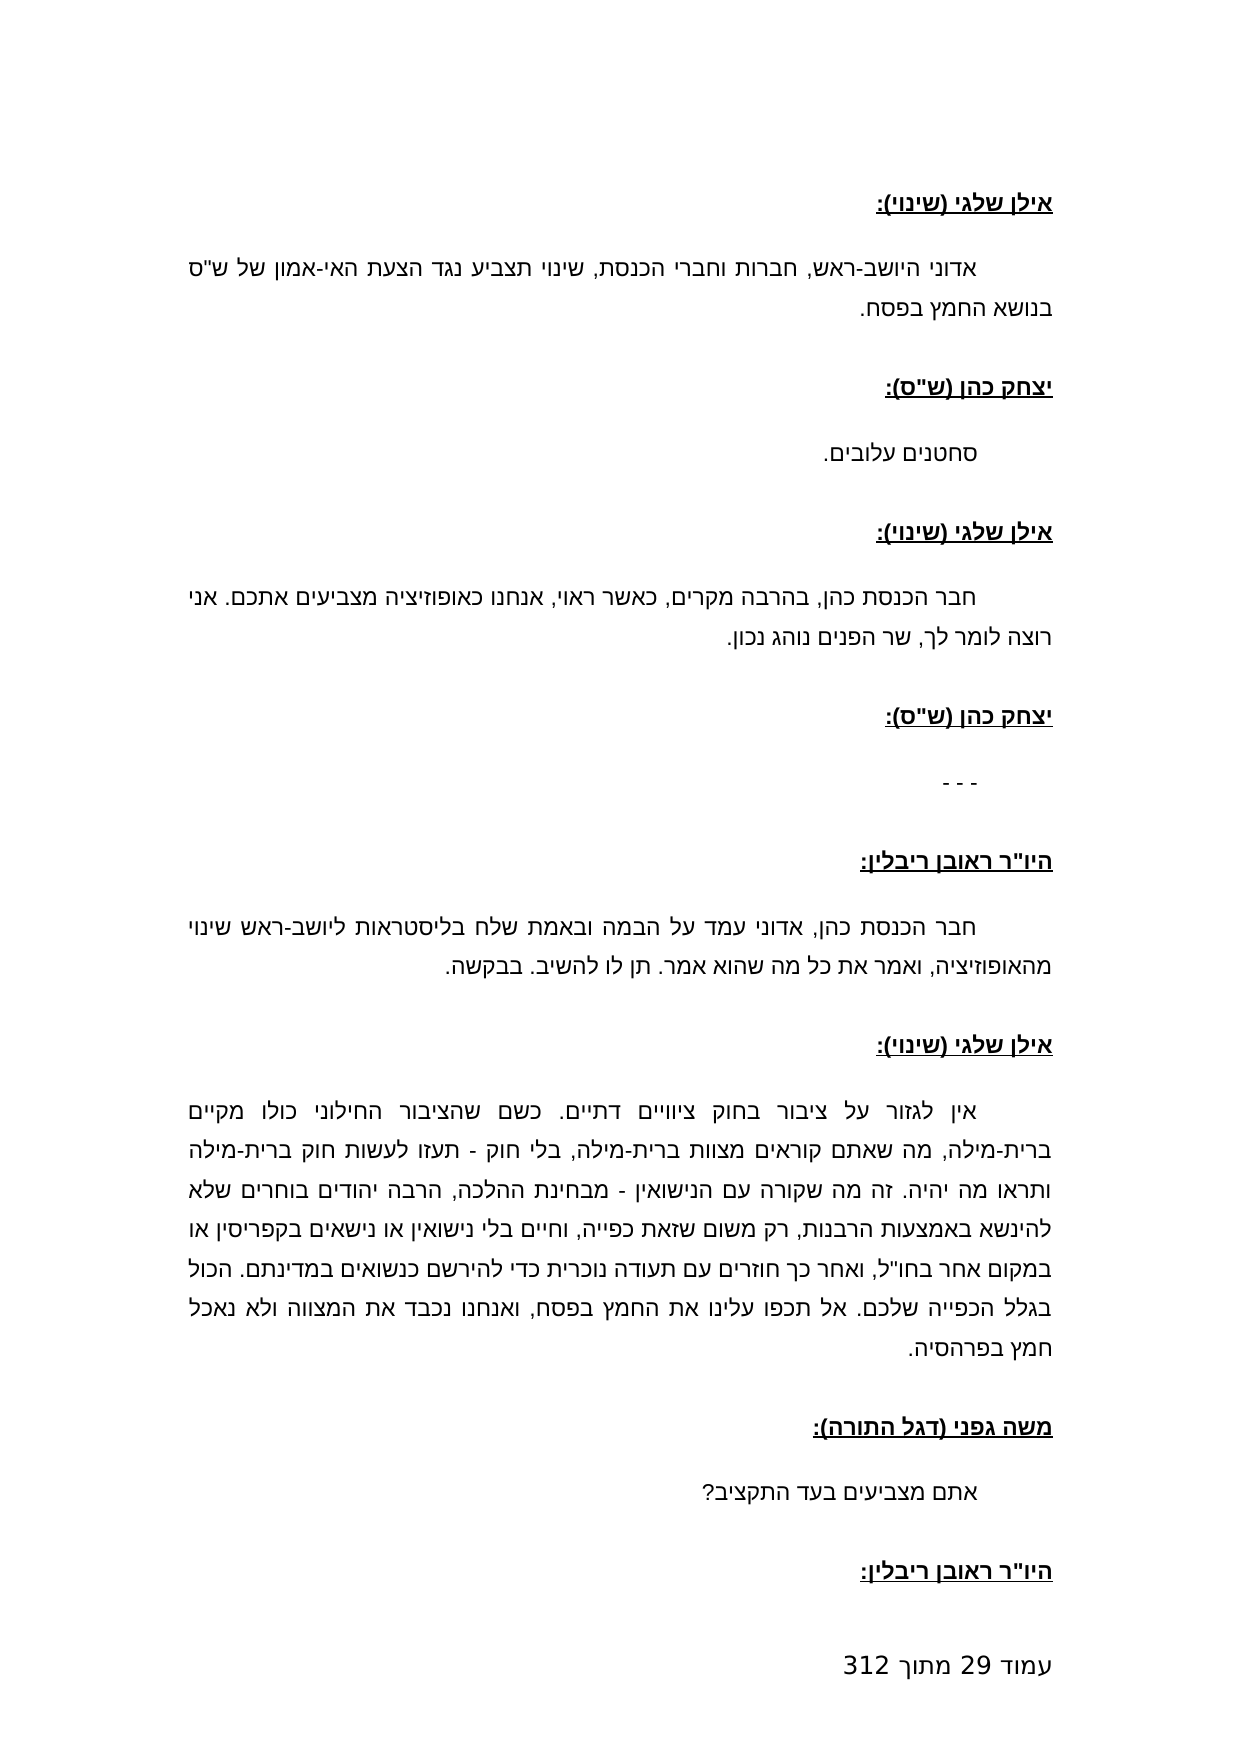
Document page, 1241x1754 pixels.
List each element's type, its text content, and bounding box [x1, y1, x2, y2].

text אתם מצביעים בעד התקציב? [187, 1479, 1053, 1506]
text יצחק כהן (ש"ס): [187, 374, 1053, 400]
text היו"ר ראובן ריבלין: [187, 1558, 1053, 1585]
text אילן שלגי (שינוי): [187, 518, 1053, 545]
text חבר הכנסת כהן, בהרבה מקרים, כאשר ראוי, אנחנו כאופוזיציה מצביעים אתכם. אני רוצה לומר לך, שר הפנים נוהג נכון. [187, 584, 1053, 650]
text אילן שלגי (שינוי): [187, 1032, 1053, 1058]
text חבר הכנסת כהן, אדוני עמד על הבמה ובאמת שלח בליסטראות ליושב-ראש שינוי מהאופוזיציה, ואמר את כל מה שהוא אמר. תן לו להשיב. בבקשה. [187, 913, 1053, 979]
text משה גפני (דגל התורה): [187, 1413, 1053, 1440]
text אילן שלגי (שינוי): [187, 189, 1053, 216]
text יצחק כהן (ש"ס): [187, 703, 1053, 729]
text סחטנים עלובים. [187, 439, 1053, 466]
text אין לגזור על ציבור בחוק ציוויים דתיים. כשם שהציבור החילוני כולו מקיים ברית-מילה, מה שאתם קוראים מצוות ברית-מילה, בלי חוק - תעזו לעשות חוק ברית-מילה ותראו מה יהיה. זה מה שקורה עם הנישואין - מבחינת ההלכה, הרבה יהודים בוחרים שלא להינשא באמצעות הרבנות, רק משום שזאת כפייה, וחיים בלי נישואין או נישאים בקפריסין או במקום אחר בחו"ל, ואחר כך חוזרים עם תעודה נוכרית כדי להירשם כנשואים במדינתם. הכול בגלל הכפייה שלכם. אל תכפו עלינו את החמץ בפסח, ואנחנו נכבד את המצווה ולא נאכל חמץ בפרהסיה. [187, 1098, 1053, 1361]
text - - - [187, 769, 1053, 795]
text אדוני היושב-ראש, חברות וחברי הכנסת, שינוי תצביע נגד הצעת האי-אמון של ש"ס בנושא החמץ בפסח. [187, 255, 1053, 321]
text היו"ר ראובן ריבלין: [187, 848, 1053, 874]
